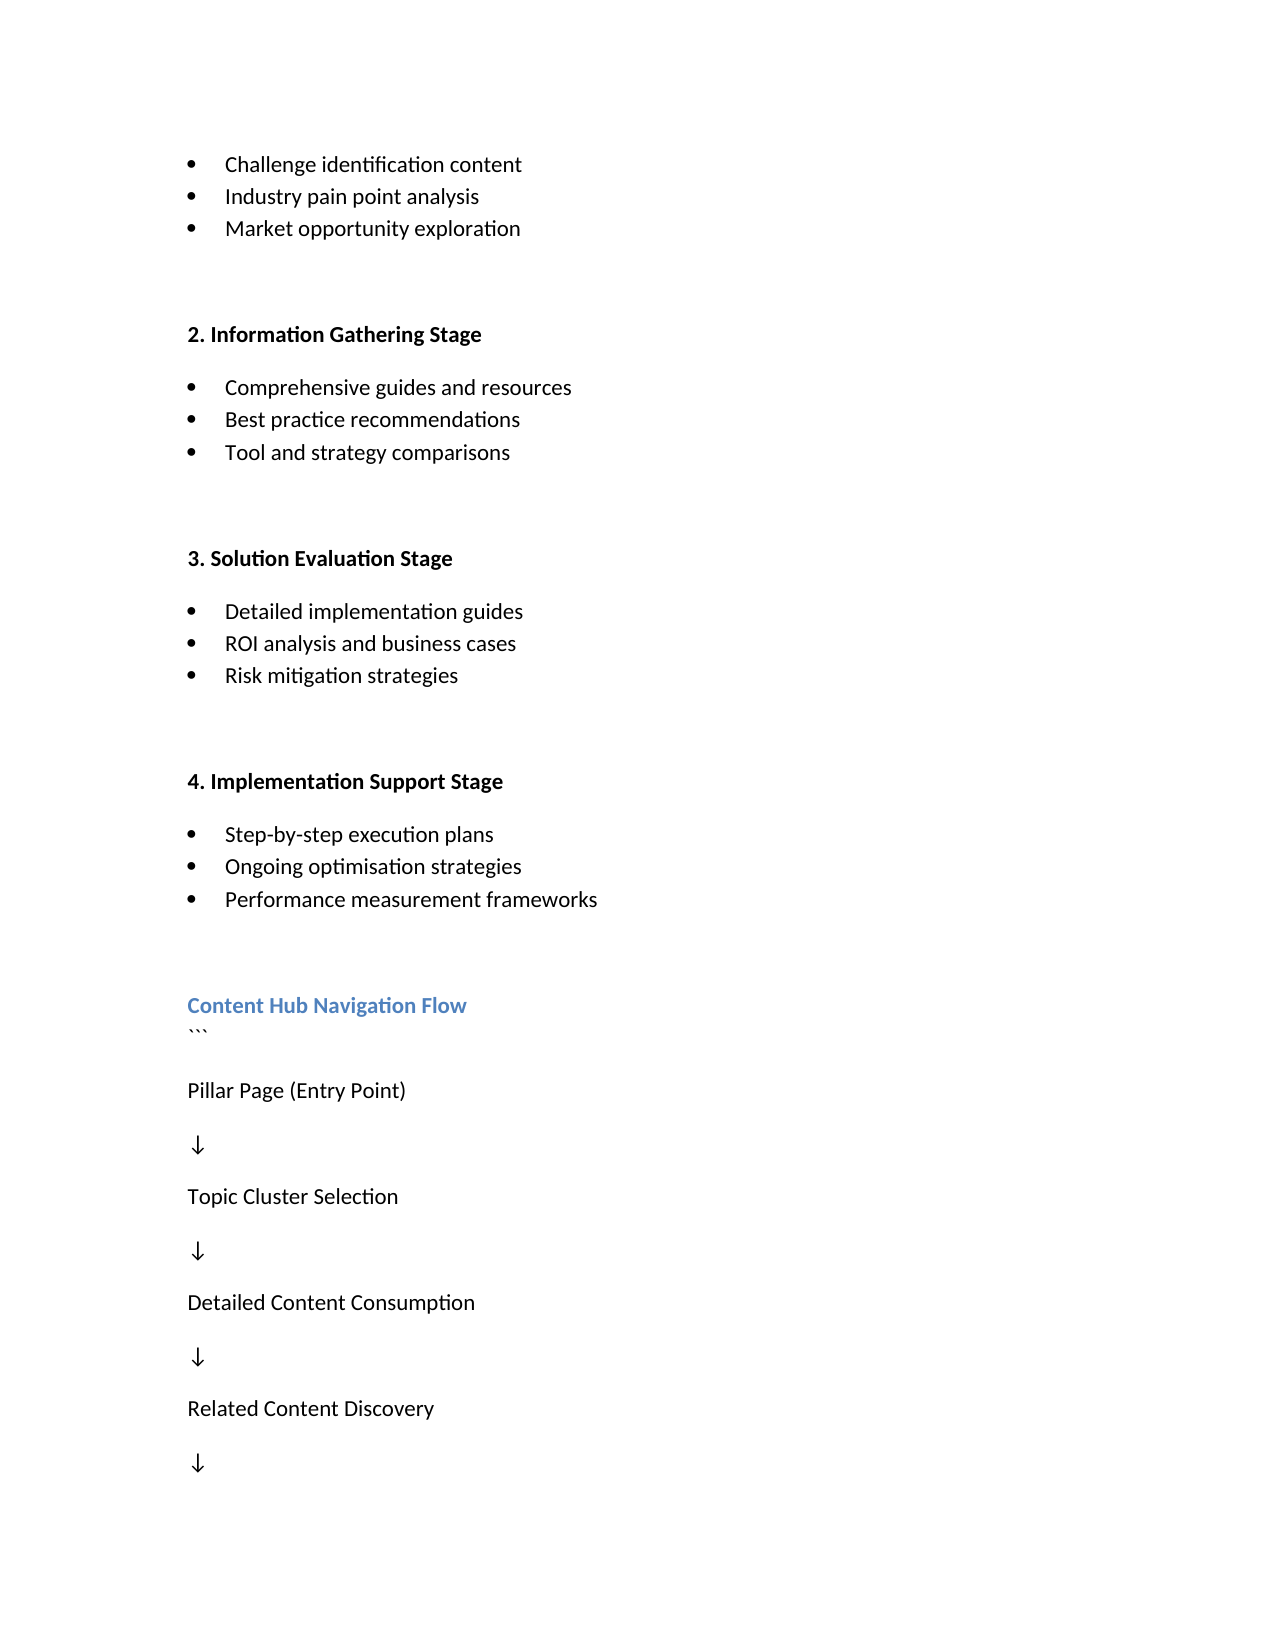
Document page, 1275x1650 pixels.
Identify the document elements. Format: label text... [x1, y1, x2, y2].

text Related Content Discovery [187, 1394, 1087, 1422]
subtitle Content Hub Navigation Flow [187, 991, 1087, 1019]
text ↓ [187, 1341, 1087, 1369]
list Ongoing optimisation strategies [187, 852, 1087, 881]
list Comprehensive guides and resources [187, 373, 1087, 401]
text ↓ [187, 1129, 1087, 1157]
list Detailed implementation guides [187, 597, 1087, 625]
list Market opportunity exploration [187, 214, 1087, 242]
text Pillar Page (Entry Point) [187, 1076, 1087, 1104]
list Risk mitigation strategies [187, 661, 1087, 689]
text ↓ [187, 1235, 1087, 1263]
list Industry pain point analysis [187, 182, 1087, 210]
list Step-by-step execution plans [187, 820, 1087, 848]
text ↓ [187, 1447, 1087, 1475]
list ROI analysis and business cases [187, 629, 1087, 657]
list Performance measurement frameworks [187, 885, 1087, 913]
text 2. Information Gathering Stage [187, 320, 1087, 348]
list Challenge identification content [187, 150, 1087, 178]
list Tool and strategy comparisons [187, 438, 1087, 466]
text Detailed Content Consumption [187, 1288, 1087, 1316]
text Topic Cluster Selection [187, 1182, 1087, 1210]
text ``` [187, 1023, 1087, 1051]
text 4. Implementation Support Stage [187, 767, 1087, 795]
list Best practice recommendations [187, 406, 1087, 434]
text 3. Solution Evaluation Stage [187, 544, 1087, 572]
